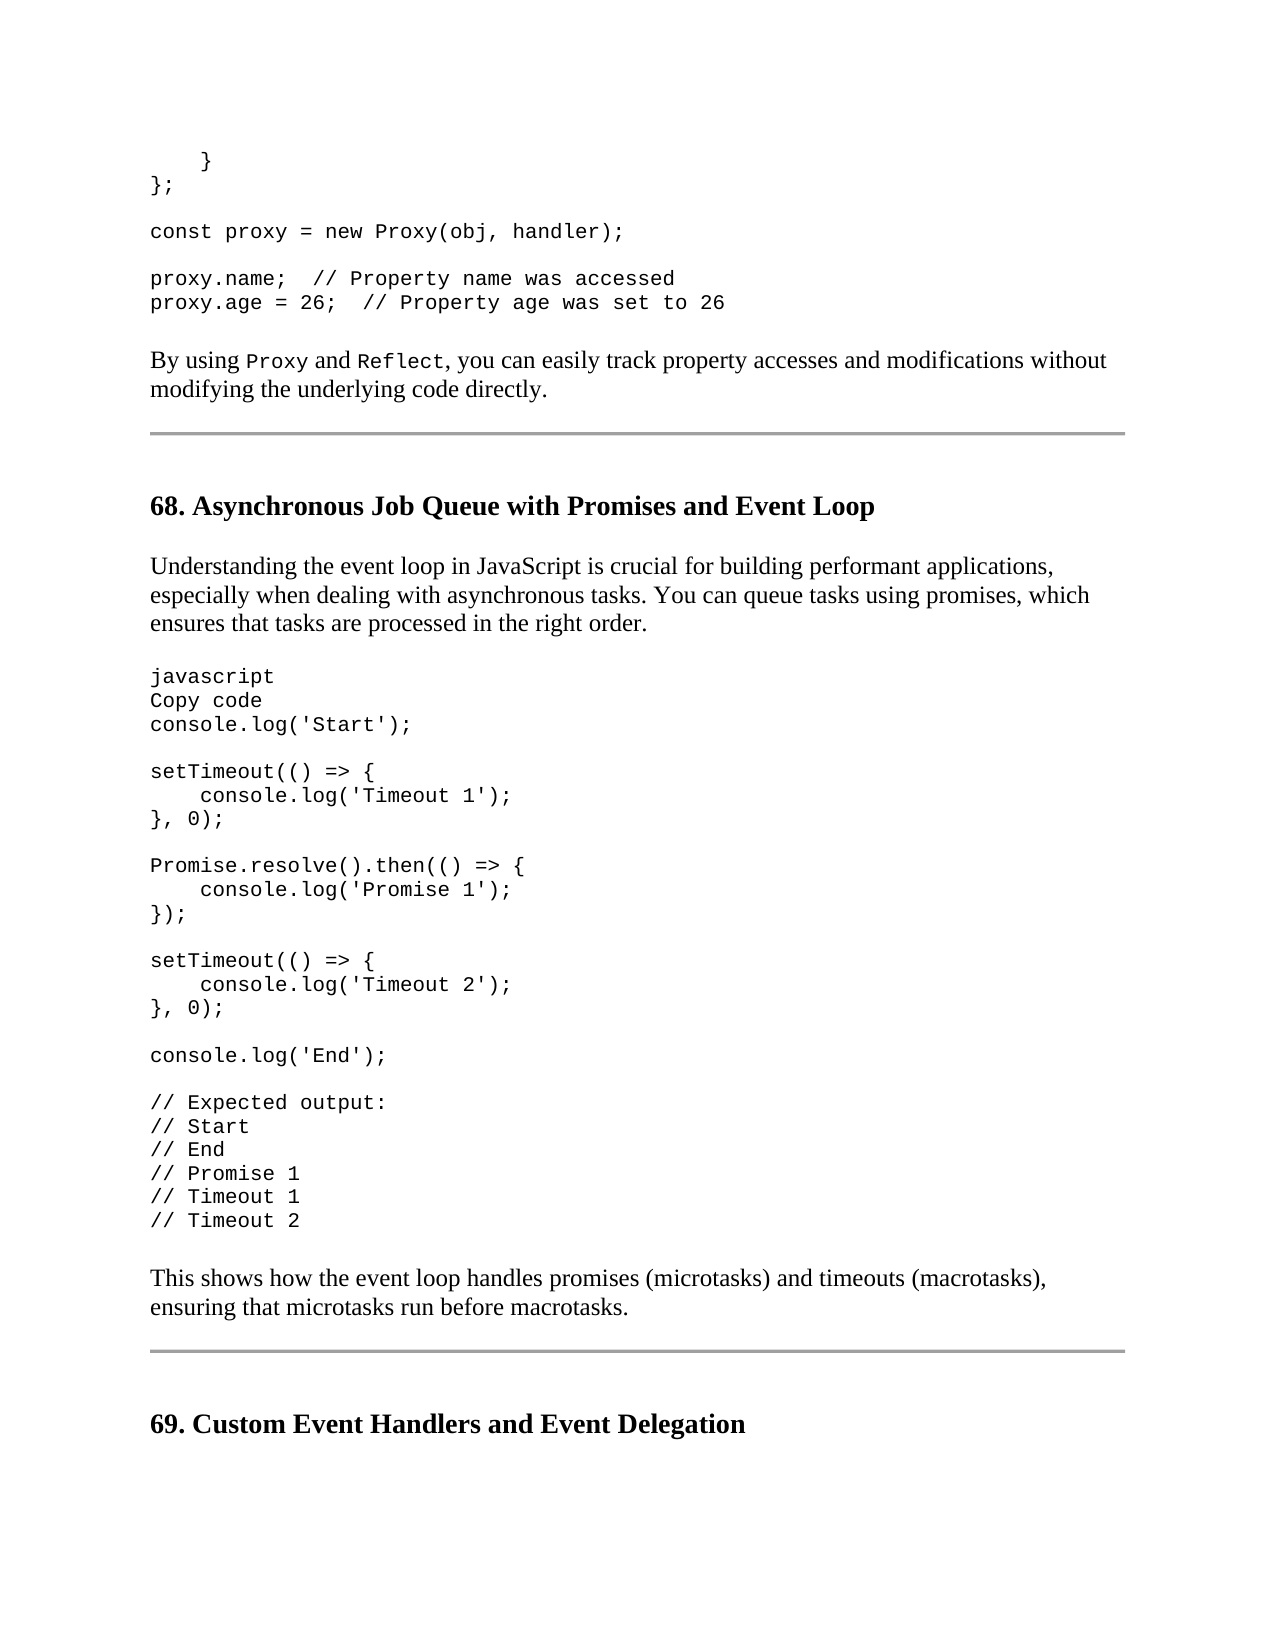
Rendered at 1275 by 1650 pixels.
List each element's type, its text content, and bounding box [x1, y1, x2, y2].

text // End [150, 1139, 1125, 1163]
text proxy.age = 26; // Property age was set to 26 [150, 292, 1125, 316]
text setTimeout(() => { [150, 950, 1125, 974]
text proxy.name; // Property name was accessed [150, 268, 1125, 292]
text 68. Asynchronous Job Queue with Promises and Event Loop [150, 489, 1125, 522]
text javascript [150, 666, 1125, 690]
text By using Proxy and Reflect, you can easily track property accesses and modifications without modifying the underlying code directly. [150, 345, 1125, 403]
text // Timeout 2 [150, 1210, 1125, 1234]
text This shows how the event loop handles promises (microtasks) and timeouts (macrotasks), ensuring that microtasks run before macrotasks. [150, 1263, 1125, 1321]
text Promise.resolve().then(() => { [150, 856, 1125, 879]
text // Expected output: [150, 1092, 1125, 1116]
text console.log('End'); [150, 1045, 1125, 1068]
text // Start [150, 1116, 1125, 1139]
text Copy code [150, 690, 1125, 714]
text }); [150, 903, 1125, 926]
text }, 0); [150, 997, 1125, 1021]
text }; [150, 174, 1125, 197]
text console.log('Promise 1'); [150, 879, 1125, 903]
text } [150, 150, 1125, 174]
text console.log('Timeout 1'); [150, 784, 1125, 808]
text Understanding the event loop in JavaScript is crucial for building performant applications, especially when dealing with asynchronous tasks. You can queue tasks using promises, which ensures that tasks are processed in the right order. [150, 551, 1125, 637]
text setTimeout(() => { [150, 761, 1125, 784]
text // Timeout 1 [150, 1187, 1125, 1210]
text console.log('Timeout 2'); [150, 974, 1125, 997]
text const proxy = new Proxy(obj, handler); [150, 221, 1125, 244]
text console.log('Start'); [150, 714, 1125, 737]
text }, 0); [150, 808, 1125, 832]
text 69. Custom Event Handlers and Event Delegation [150, 1407, 1125, 1439]
text // Promise 1 [150, 1163, 1125, 1187]
